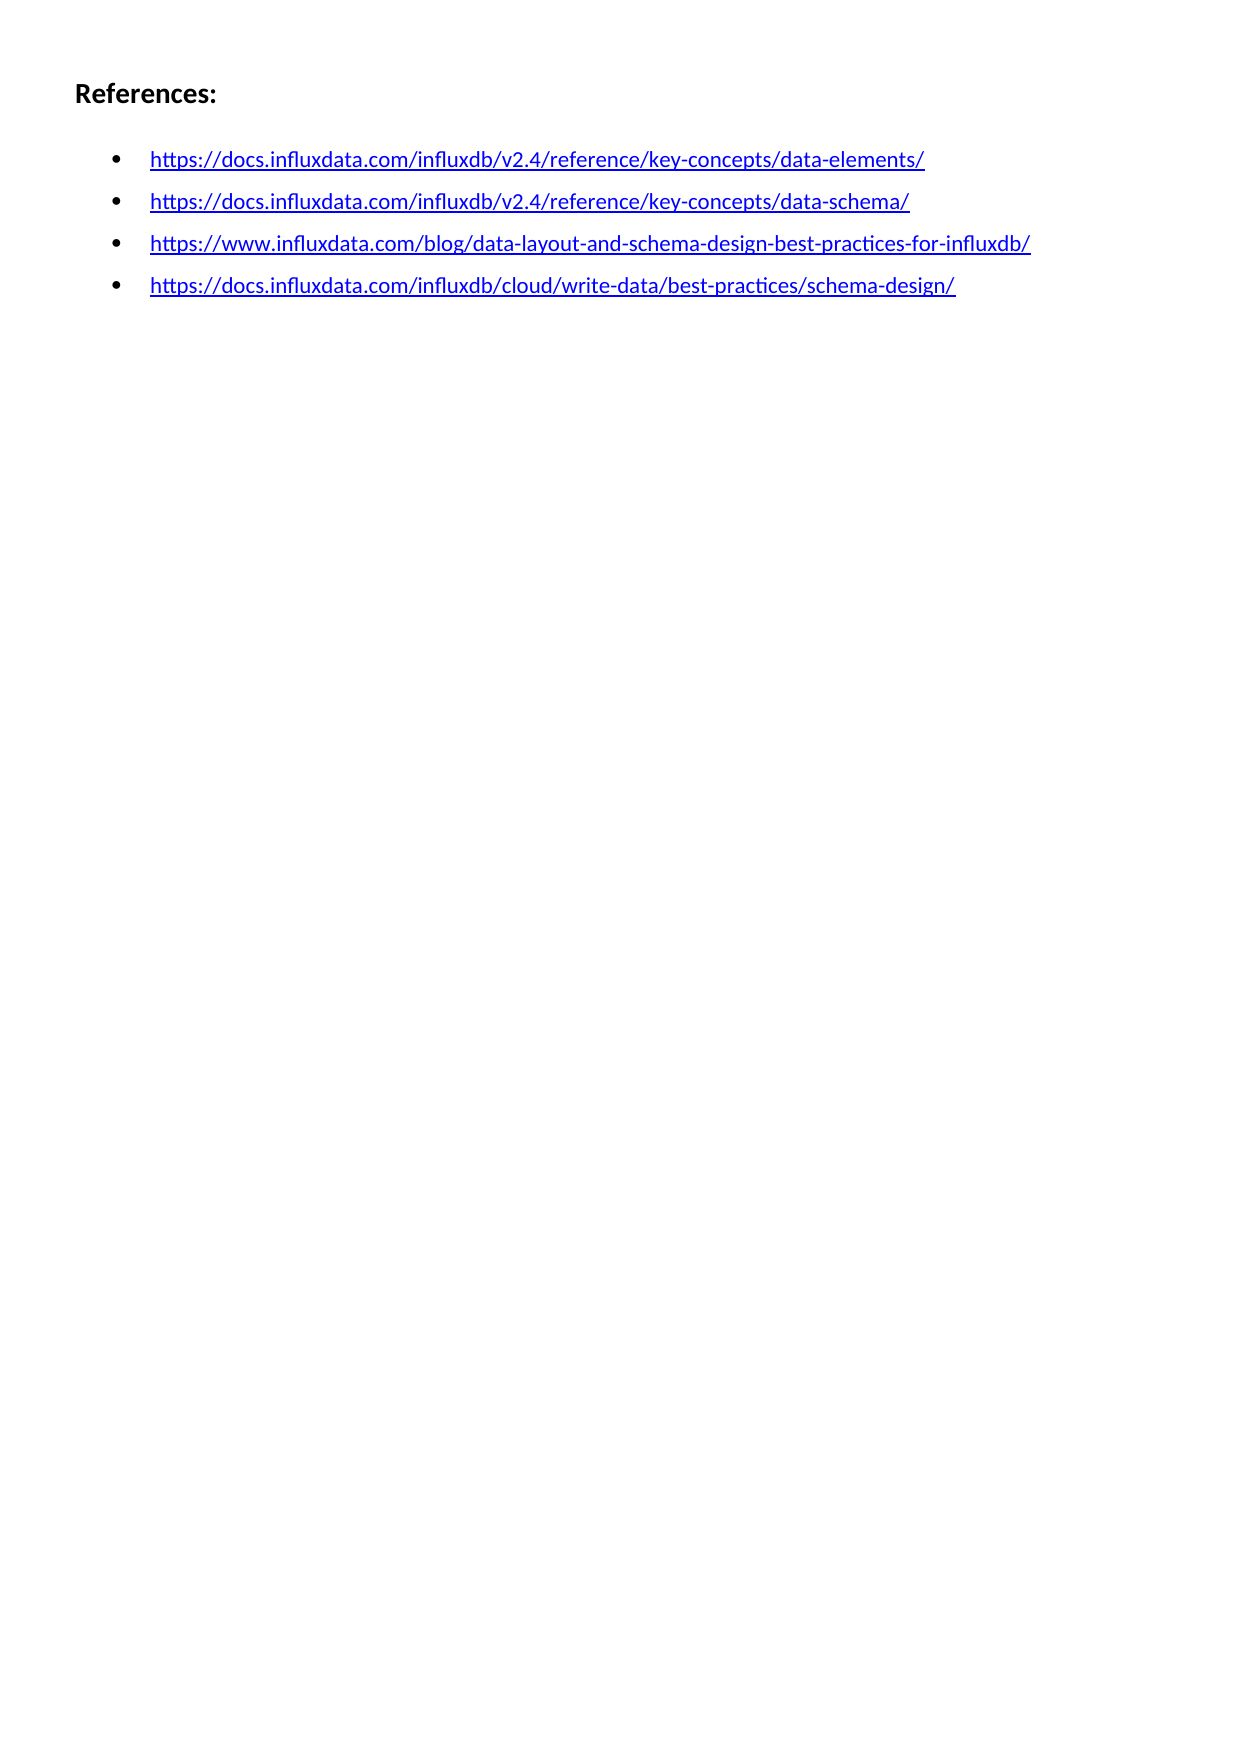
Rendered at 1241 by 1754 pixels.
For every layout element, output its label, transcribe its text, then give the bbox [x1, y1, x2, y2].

list https://docs.influxdata.com/influxdb/cloud/write-data/best-practices/schema-design/ [112, 271, 1165, 299]
text References: [75, 75, 1165, 111]
list https://docs.influxdata.com/influxdb/v2.4/reference/key-concepts/data-elements/ [112, 145, 1165, 173]
list https://docs.influxdata.com/influxdb/v2.4/reference/key-concepts/data-schema/ [112, 187, 1165, 215]
list https://www.influxdata.com/blog/data-layout-and-schema-design-best-practices-for-influxdb/ [112, 229, 1165, 257]
